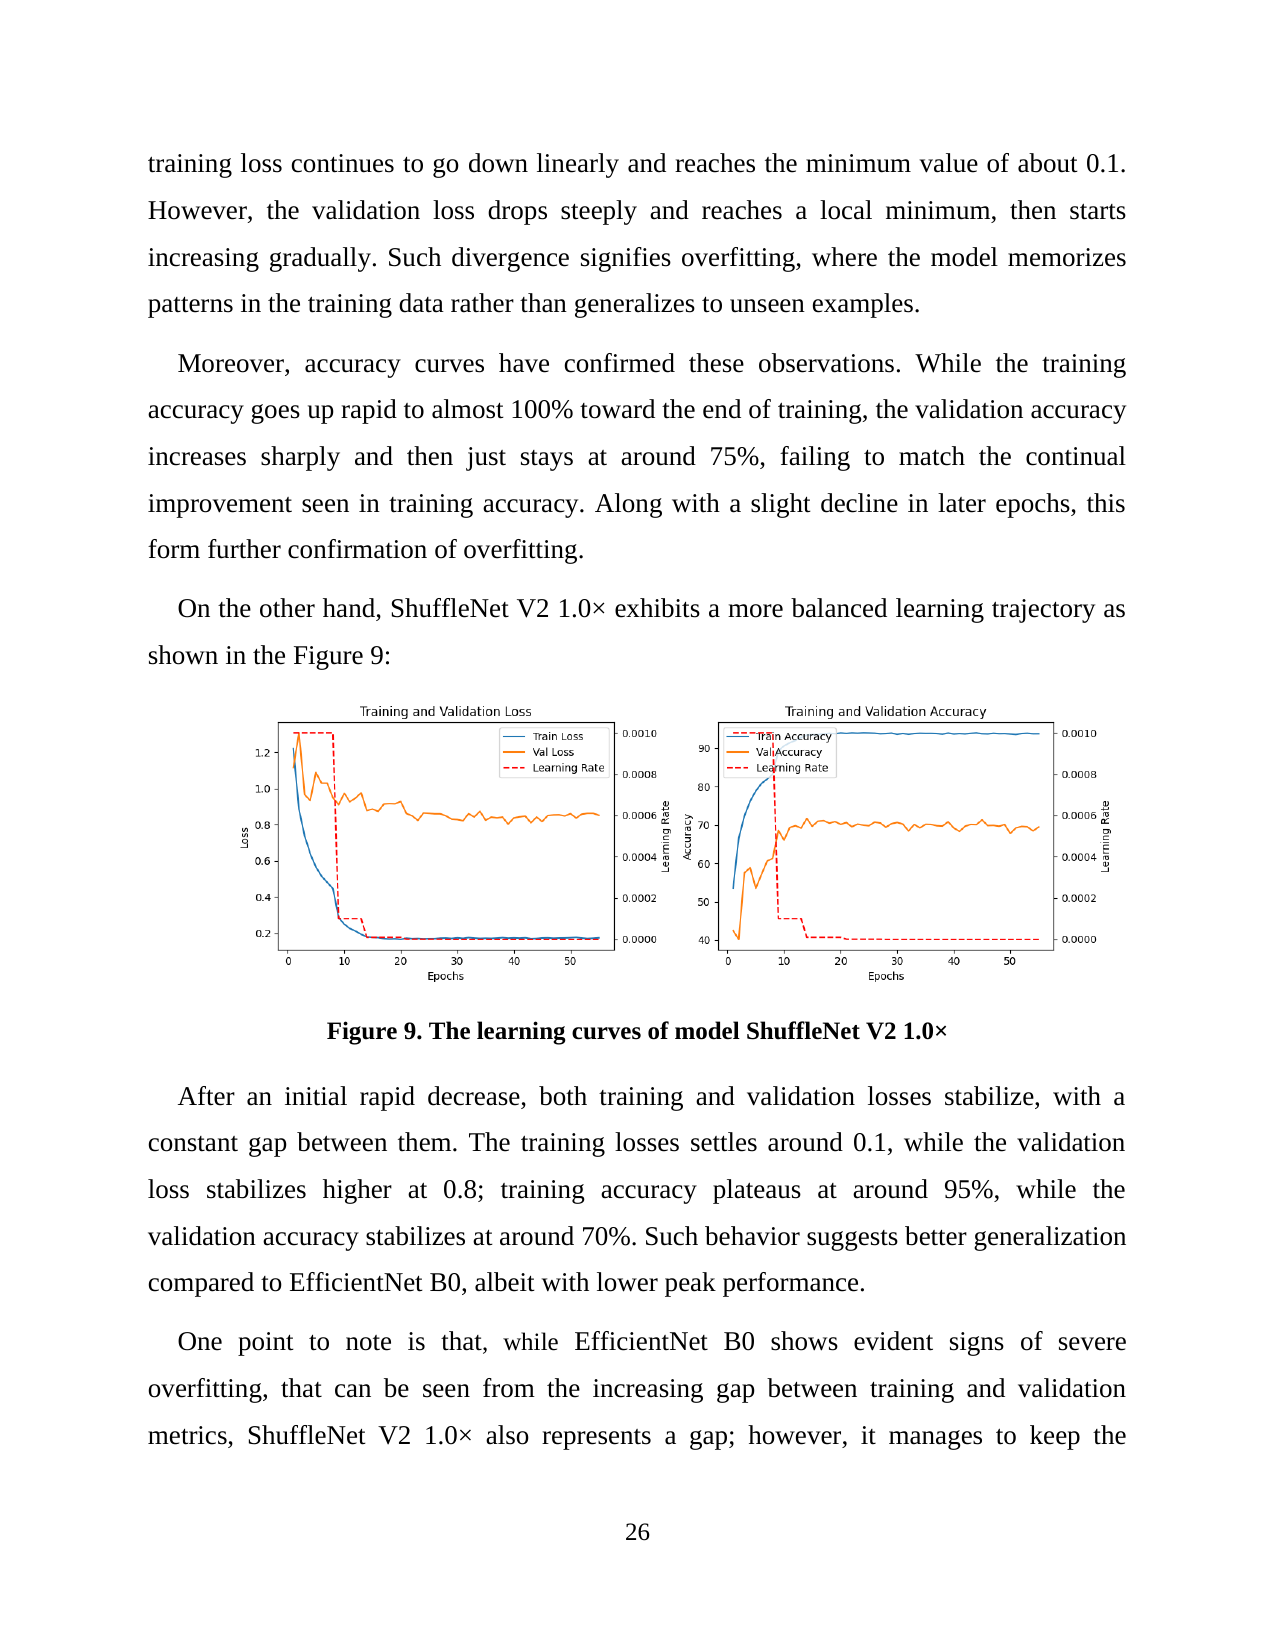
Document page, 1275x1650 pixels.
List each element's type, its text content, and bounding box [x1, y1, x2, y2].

picture [232, 698, 1118, 989]
text Moreover, accuracy curves have confirmed these observations. While the training accuracy goes up rapid to almost 100% toward the end of training, the validation accuracy increases sharply and then just stays at around 75%, failing to match the continual improvement seen in training accuracy. Along with a slight decline in later epochs, this form further confirmation of overfitting. [148, 347, 1127, 564]
text On the other hand, ShuffleNet V2 1.0× exhibits a more balanced learning trajectory as shown in the Figure 9: [148, 593, 1127, 670]
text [148, 1325, 1127, 1450]
text After an initial rapid decrease, both training and validation losses stabilize, with a constant gap between them. The training losses settles around 0.1, while the validation loss stabilizes higher at 0.8; training accuracy plateaus at around 95%, while the validation accuracy stabilizes at around 70%. Such behavior suggests better generalization compared to EfficientNet B0, albeit with lower peak performance. [148, 1079, 1127, 1297]
text Figure 9. The learning curves of model ShuffleNet V2 1.0× [148, 1016, 1127, 1044]
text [148, 148, 1127, 319]
